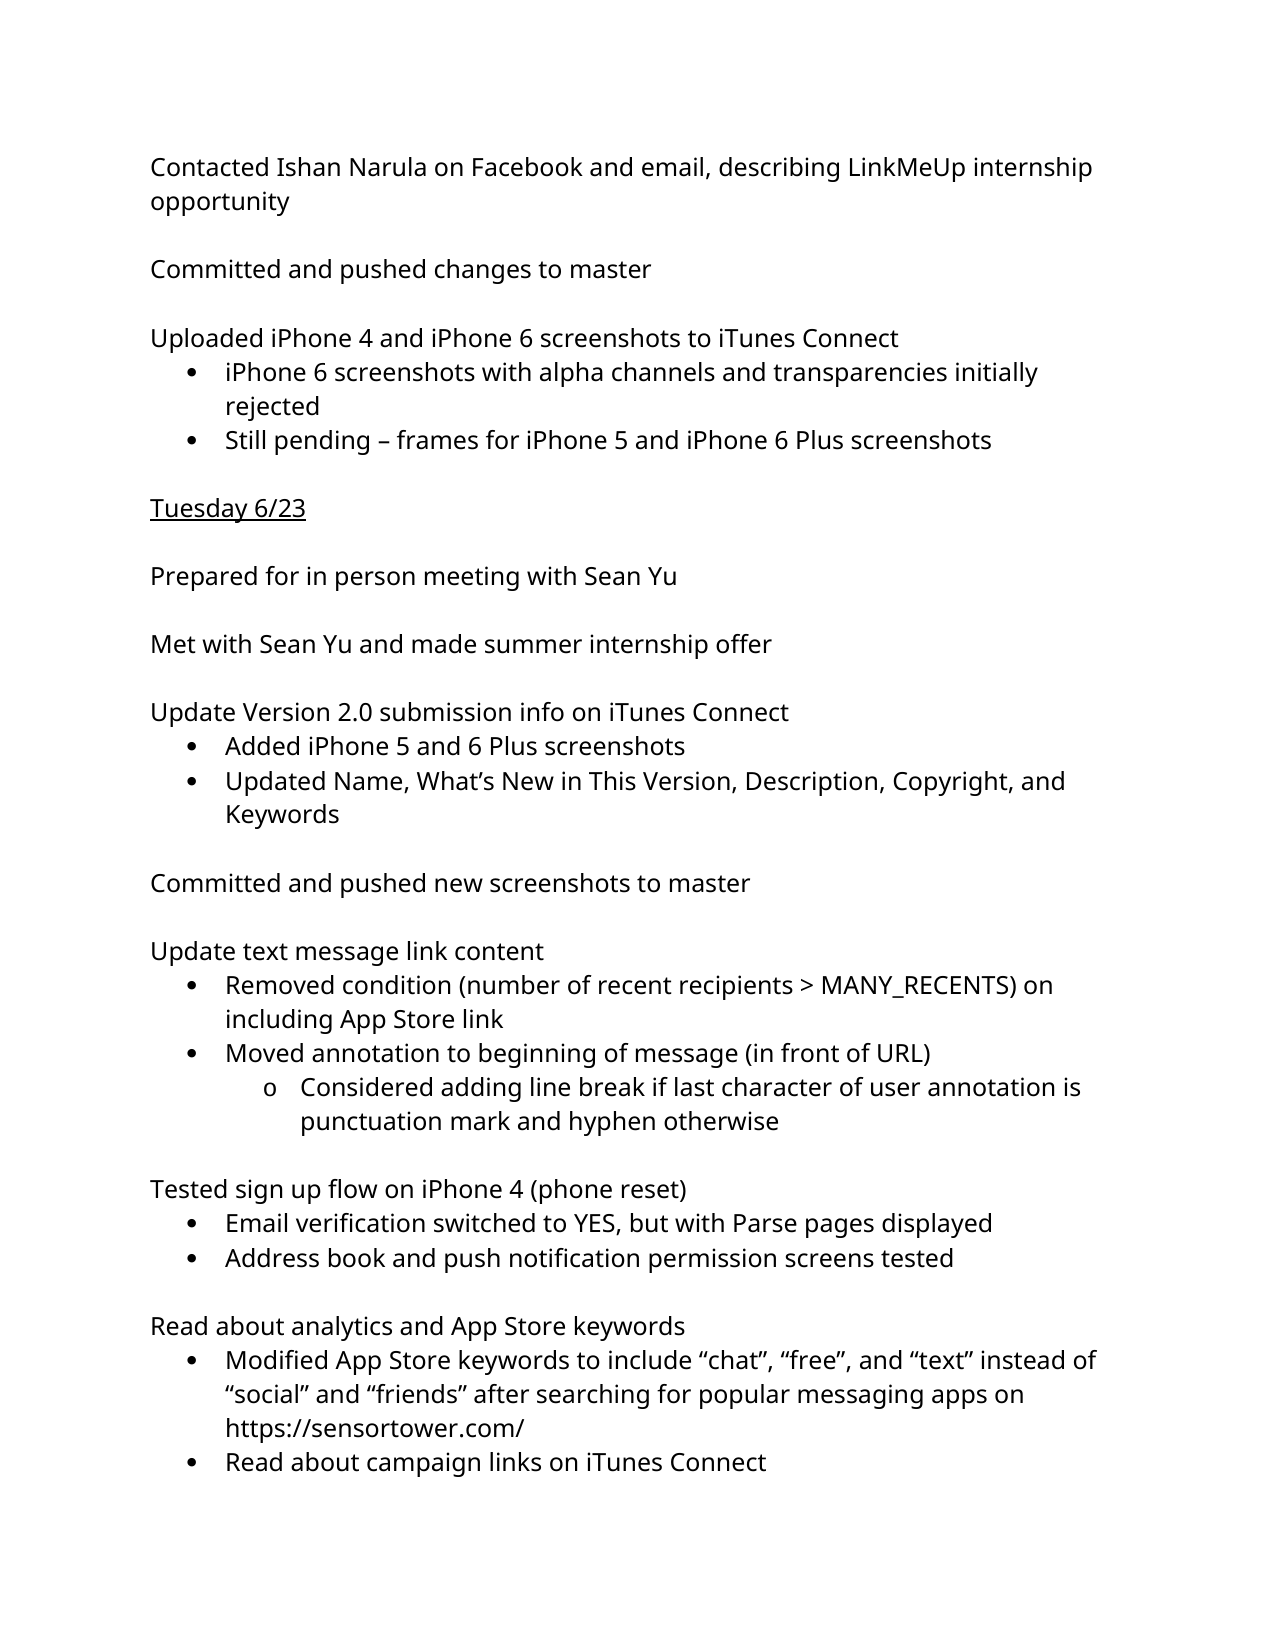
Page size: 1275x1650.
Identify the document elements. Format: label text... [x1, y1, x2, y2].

text Tuesday 6/23 [150, 491, 1125, 525]
text Update text message link content [150, 933, 1125, 967]
list Moved annotation to beginning of message (in front of URL) [187, 1036, 1125, 1070]
list iPhone 6 screenshots with alpha channels and transparencies initially rejected [187, 354, 1125, 422]
list Address book and push notification permission screens tested [187, 1240, 1125, 1274]
list Still pending – frames for iPhone 5 and iPhone 6 Plus screenshots [187, 422, 1125, 457]
text Prepared for in person meeting with Sean Yu [150, 559, 1125, 593]
list Read about campaign links on iTunes Connect [187, 1444, 1125, 1479]
text Met with Sean Yu and made summer internship offer [150, 627, 1125, 661]
list Added iPhone 5 and 6 Plus screenshots [187, 729, 1125, 763]
text Update Version 2.0 submission info on iTunes Connect [150, 695, 1125, 729]
list Considered adding line break if last character of user annotation is punctuation mark and hyphen otherwise [262, 1070, 1125, 1138]
list Removed condition (number of recent recipients > MANY_RECENTS) on including App Store link [187, 967, 1125, 1036]
text Committed and pushed new screenshots to master [150, 865, 1125, 899]
list Updated Name, What’s New in This Version, Description, Copyright, and Keywords [187, 763, 1125, 831]
text Uploaded iPhone 4 and iPhone 6 screenshots to iTunes Connect [150, 320, 1125, 354]
text Contacted Ishan Narula on Facebook and email, describing LinkMeUp internship opportunity [150, 150, 1125, 218]
text Committed and pushed changes to master [150, 252, 1125, 286]
text Tested sign up flow on iPhone 4 (phone reset) [150, 1172, 1125, 1206]
list Email verification switched to YES, but with Parse pages displayed [187, 1206, 1125, 1240]
text Read about analytics and App Store keywords [150, 1308, 1125, 1342]
